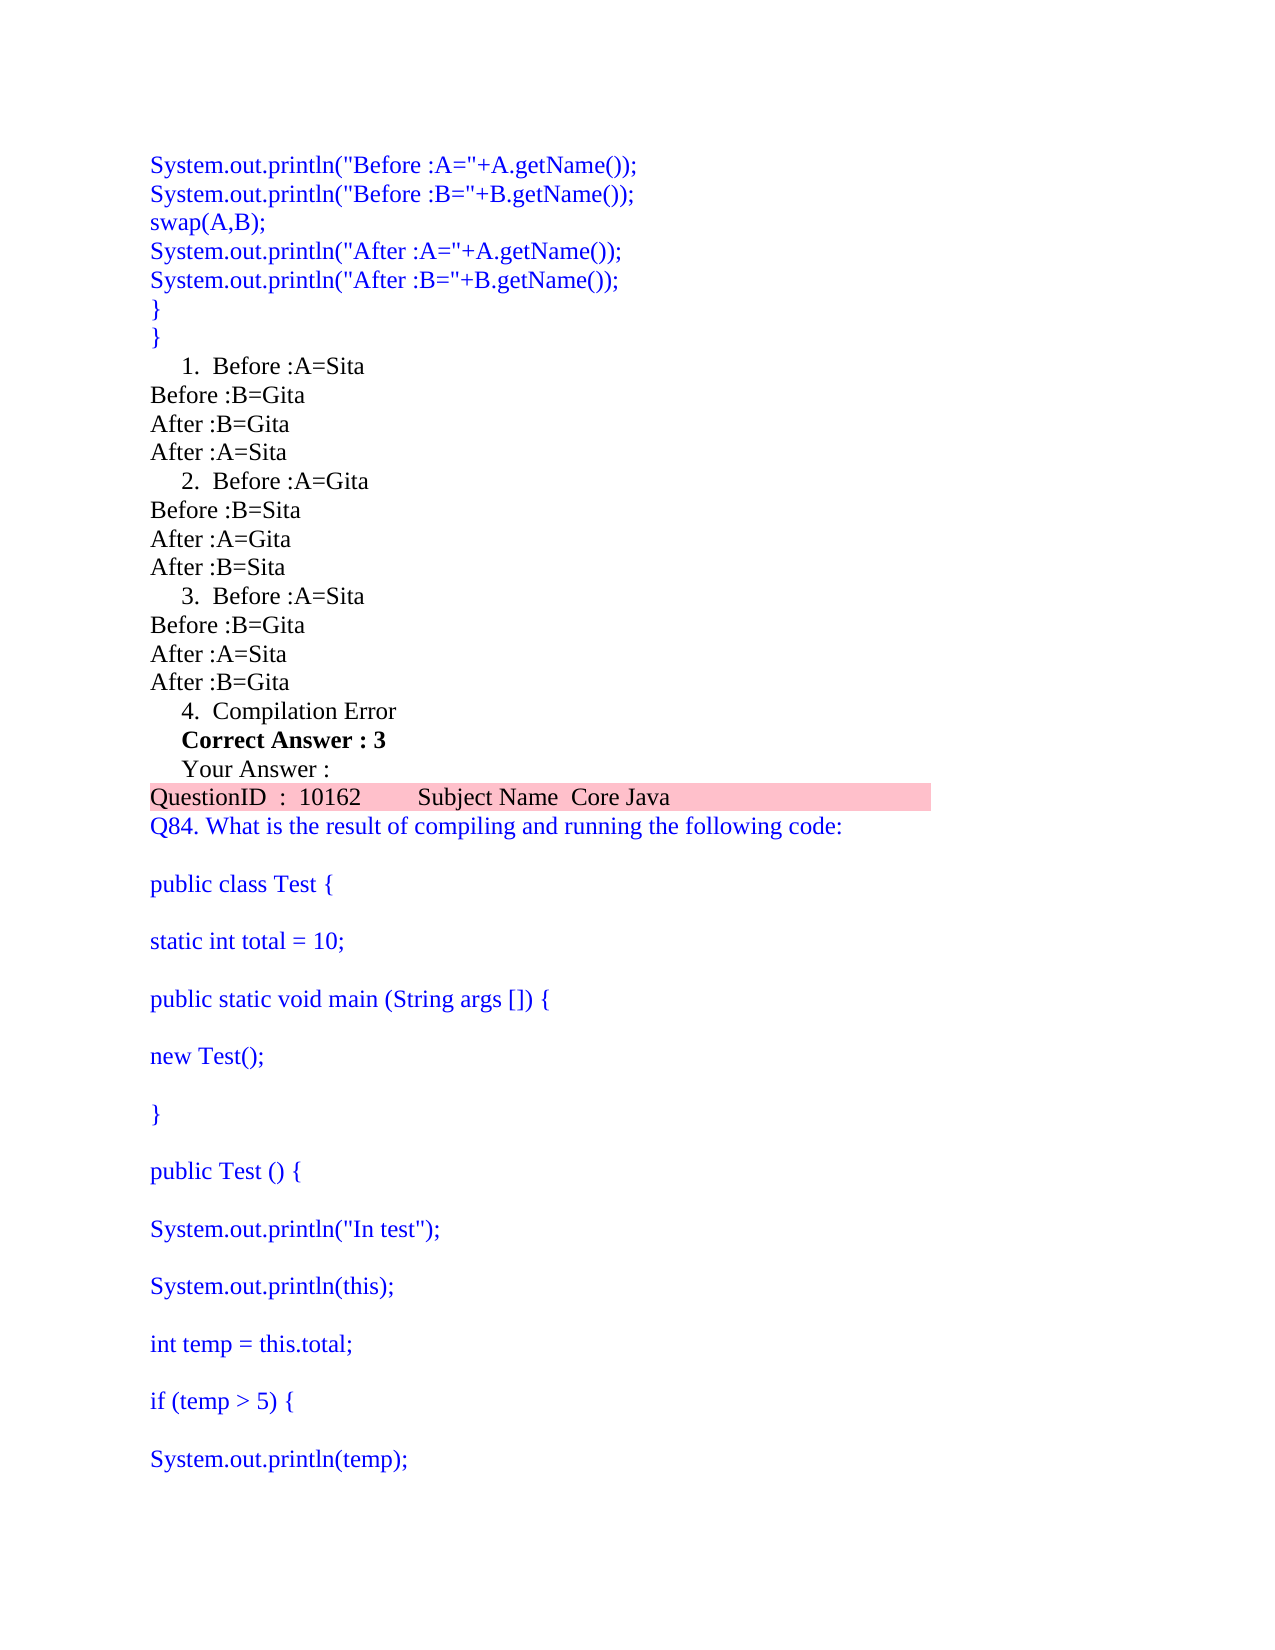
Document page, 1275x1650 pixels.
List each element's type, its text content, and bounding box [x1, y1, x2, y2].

table_cell Your Answer : [150, 754, 931, 782]
table_cell 3. Before :A=Sita Before :B=Gita After :A=Sita After :B=Gita [150, 581, 931, 696]
table_cell 1. Before :A=Sita Before :B=Gita After :B=Gita After :A=Sita [150, 351, 931, 466]
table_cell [150, 811, 931, 1472]
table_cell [150, 150, 931, 351]
table_cell Correct Answer : 3 [150, 725, 931, 754]
table_cell QuestionID : 10162 Subject Name Core Java [150, 783, 931, 811]
table_cell 2. Before :A=Gita Before :B=Sita After :A=Gita After :B=Sita [150, 466, 931, 581]
table_cell 4. Compilation Error [150, 696, 931, 725]
